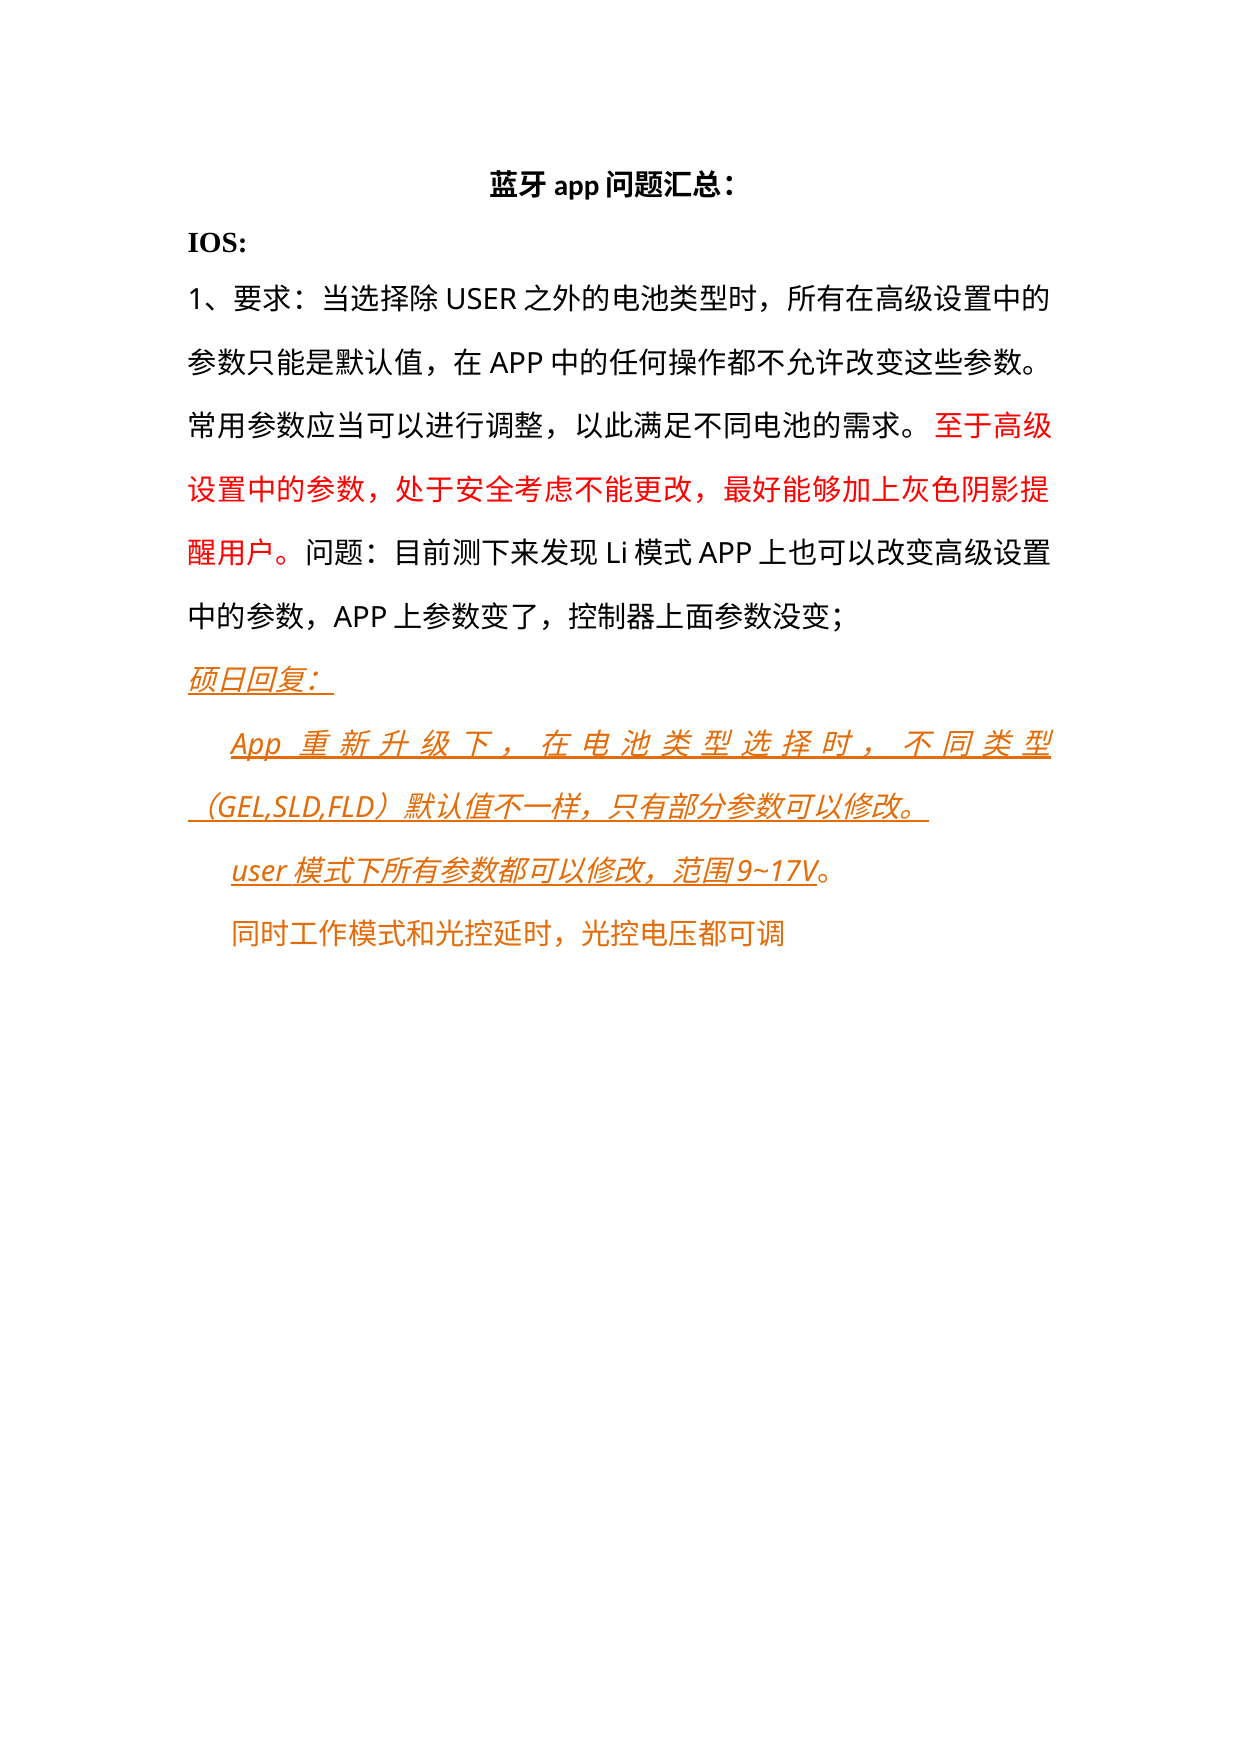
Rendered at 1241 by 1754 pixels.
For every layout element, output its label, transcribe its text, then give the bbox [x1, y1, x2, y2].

list user模式下所有参数都可以修改，范围9~17V。 [187, 847, 1053, 890]
list App重新升级下，在电池类型选择时，不同类型（GEL,SLD,FLD）默认值不一样，只有部分参数可以修改。 [187, 720, 1053, 826]
list 要求：当选择除USER之外的电池类型时，所有在高级设置中的参数只能是默认值，在APP中的任何操作都不允许改变这些参数。常用参数应当可以进行调整，以此满足不同电池的需求。至于高级设置中的参数，处于安全考虑不能更改，最好能够加上灰色阴影提醒用户。问题：目前测下来发现Li模式APP上也可以改变高级设置中的参数，APP上参数变了，控制器上面参数没变； [187, 276, 1053, 636]
list 同时工作模式和光控延时，光控电压都可调 [187, 911, 1053, 953]
text IOS: [187, 225, 1053, 259]
text 蓝牙app问题汇总： [187, 162, 1053, 204]
list 硕日回复： [187, 657, 1053, 699]
